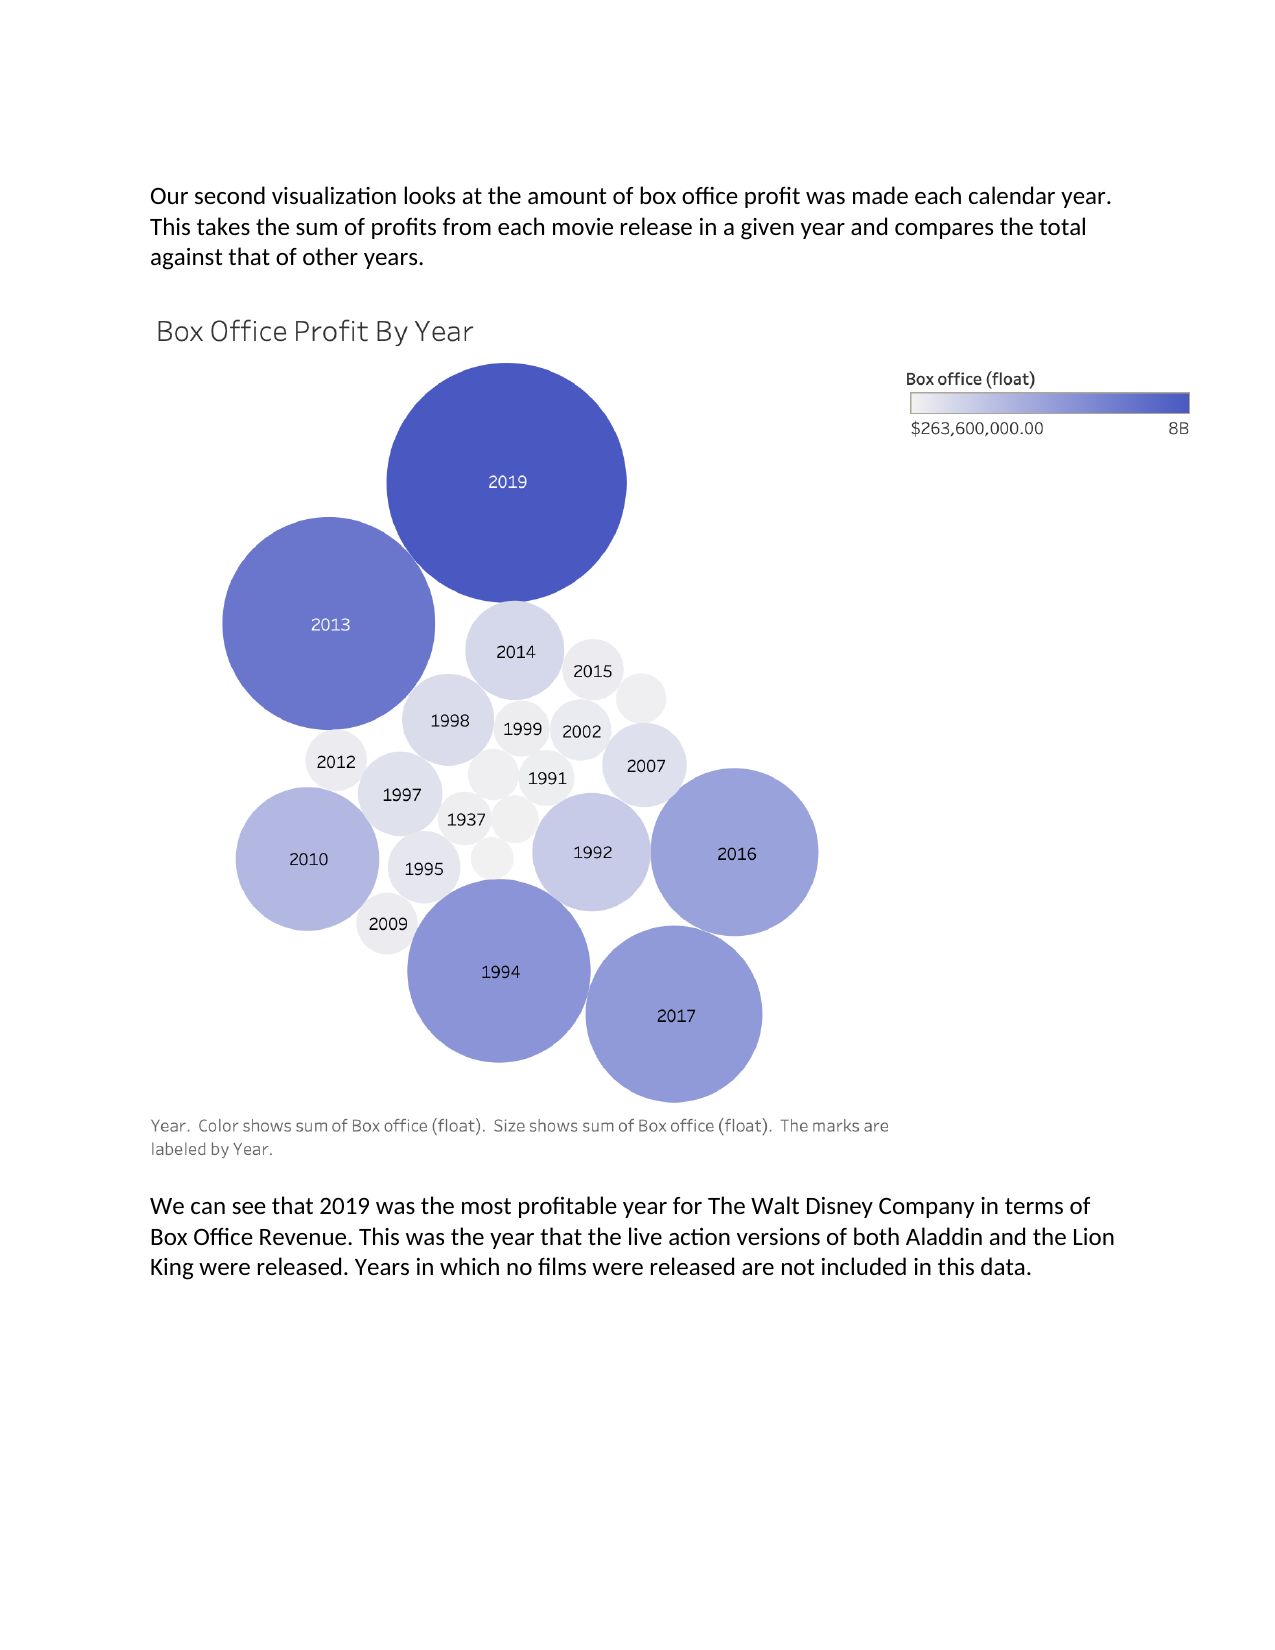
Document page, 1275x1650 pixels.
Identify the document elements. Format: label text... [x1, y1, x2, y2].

picture [150, 302, 1196, 1160]
text We can see that 2019 was the most profitable year for The Walt Disney Company in terms of Box Office Revenue. This was the year that the live action versions of both Aladdin and the Lion King were released. Years in which no films were released are not included in this data. [150, 1190, 1125, 1282]
text Our second visualization looks at the amount of box office profit was made each calendar year. This takes the sum of profits from each movie release in a given year and compares the total against that of other years. [150, 181, 1125, 272]
